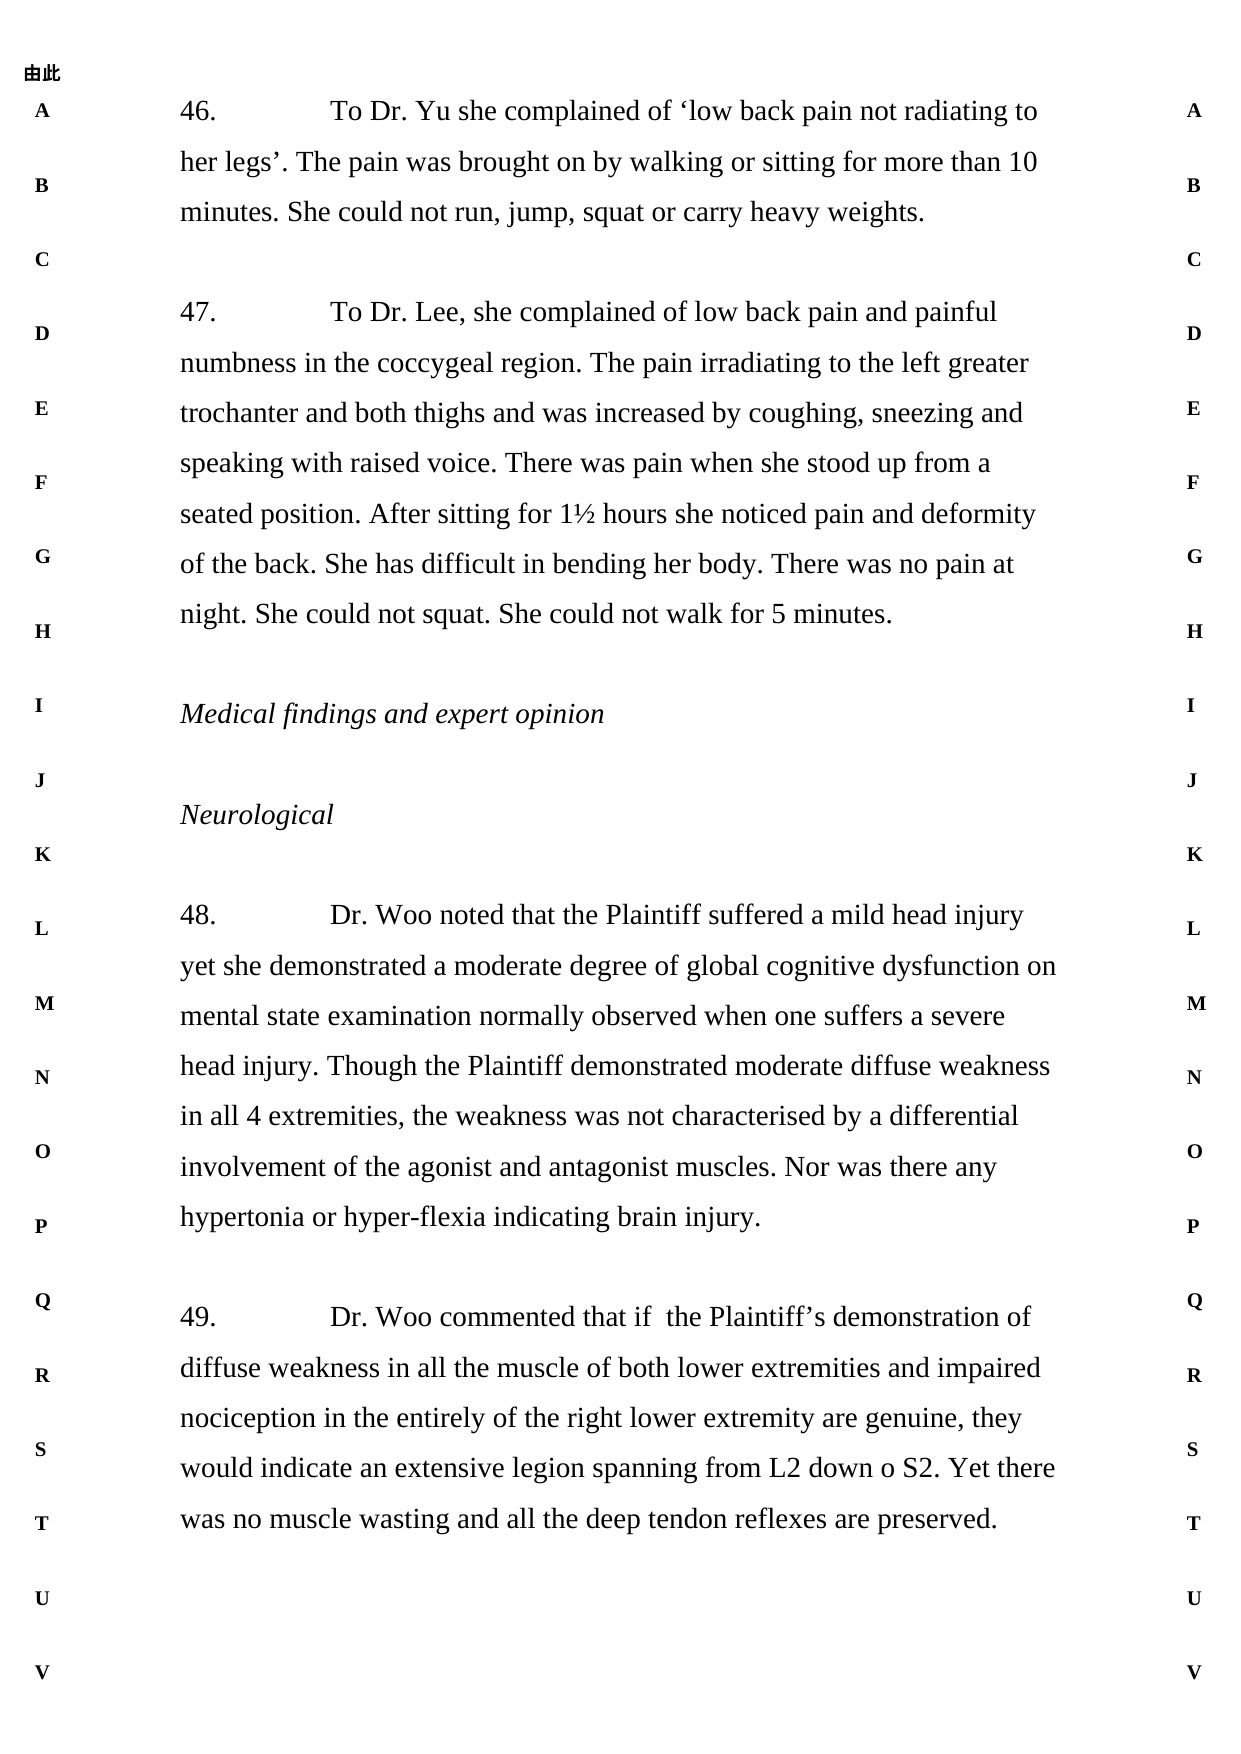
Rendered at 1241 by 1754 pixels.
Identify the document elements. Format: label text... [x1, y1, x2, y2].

list 49. Dr. Woo commented that if the Plaintiff’s demonstration of diffuse weakness in all the muscle of both lower extremities and impaired nociception in the entirely of the right lower extremity are genuine, they would indicate an extensive legion spanning from L2 down o S2. Yet there was no muscle wasting and all the deep tendon reflexes are preserved. [180, 1299, 1060, 1534]
list 46. To Dr. Yu she complained of ‘low back pain not radiating to her legs’. The pain was brought on by walking or sitting for more than 10 minutes. She could not run, jump, squat or carry heavy weights. [180, 93, 1060, 228]
list 48. Dr. Woo noted that the Plaintiff suffered a mild head injury yet she demonstrated a moderate degree of global cognitive dysfunction on mental state examination normally observed when one suffers a severe head injury. Though the Plaintiff demonstrated moderate diffuse weakness in all 4 extremities, the weakness was not characterised by a differential involvement of the agonist and antagonist muscles. Nor was there any hypertonia or hyper-flexia indicating brain injury. [180, 897, 1060, 1233]
list Medical findings and expert opinion [180, 697, 1060, 730]
list 47. To Dr. Lee, she complained of low back pain and painful numbness in the coccygeal region. The pain irradiating to the left greater trochanter and both thighs and was increased by coughing, sneezing and speaking with raised voice. There was pain when she stood up from a seated position. After sitting for 1½ hours she noticed pain and deformity of the back. She has difficult in bending her body. There was no pain at night. She could not squat. She could not walk for 5 minutes. [180, 294, 1060, 630]
list Neurological [180, 797, 1060, 831]
